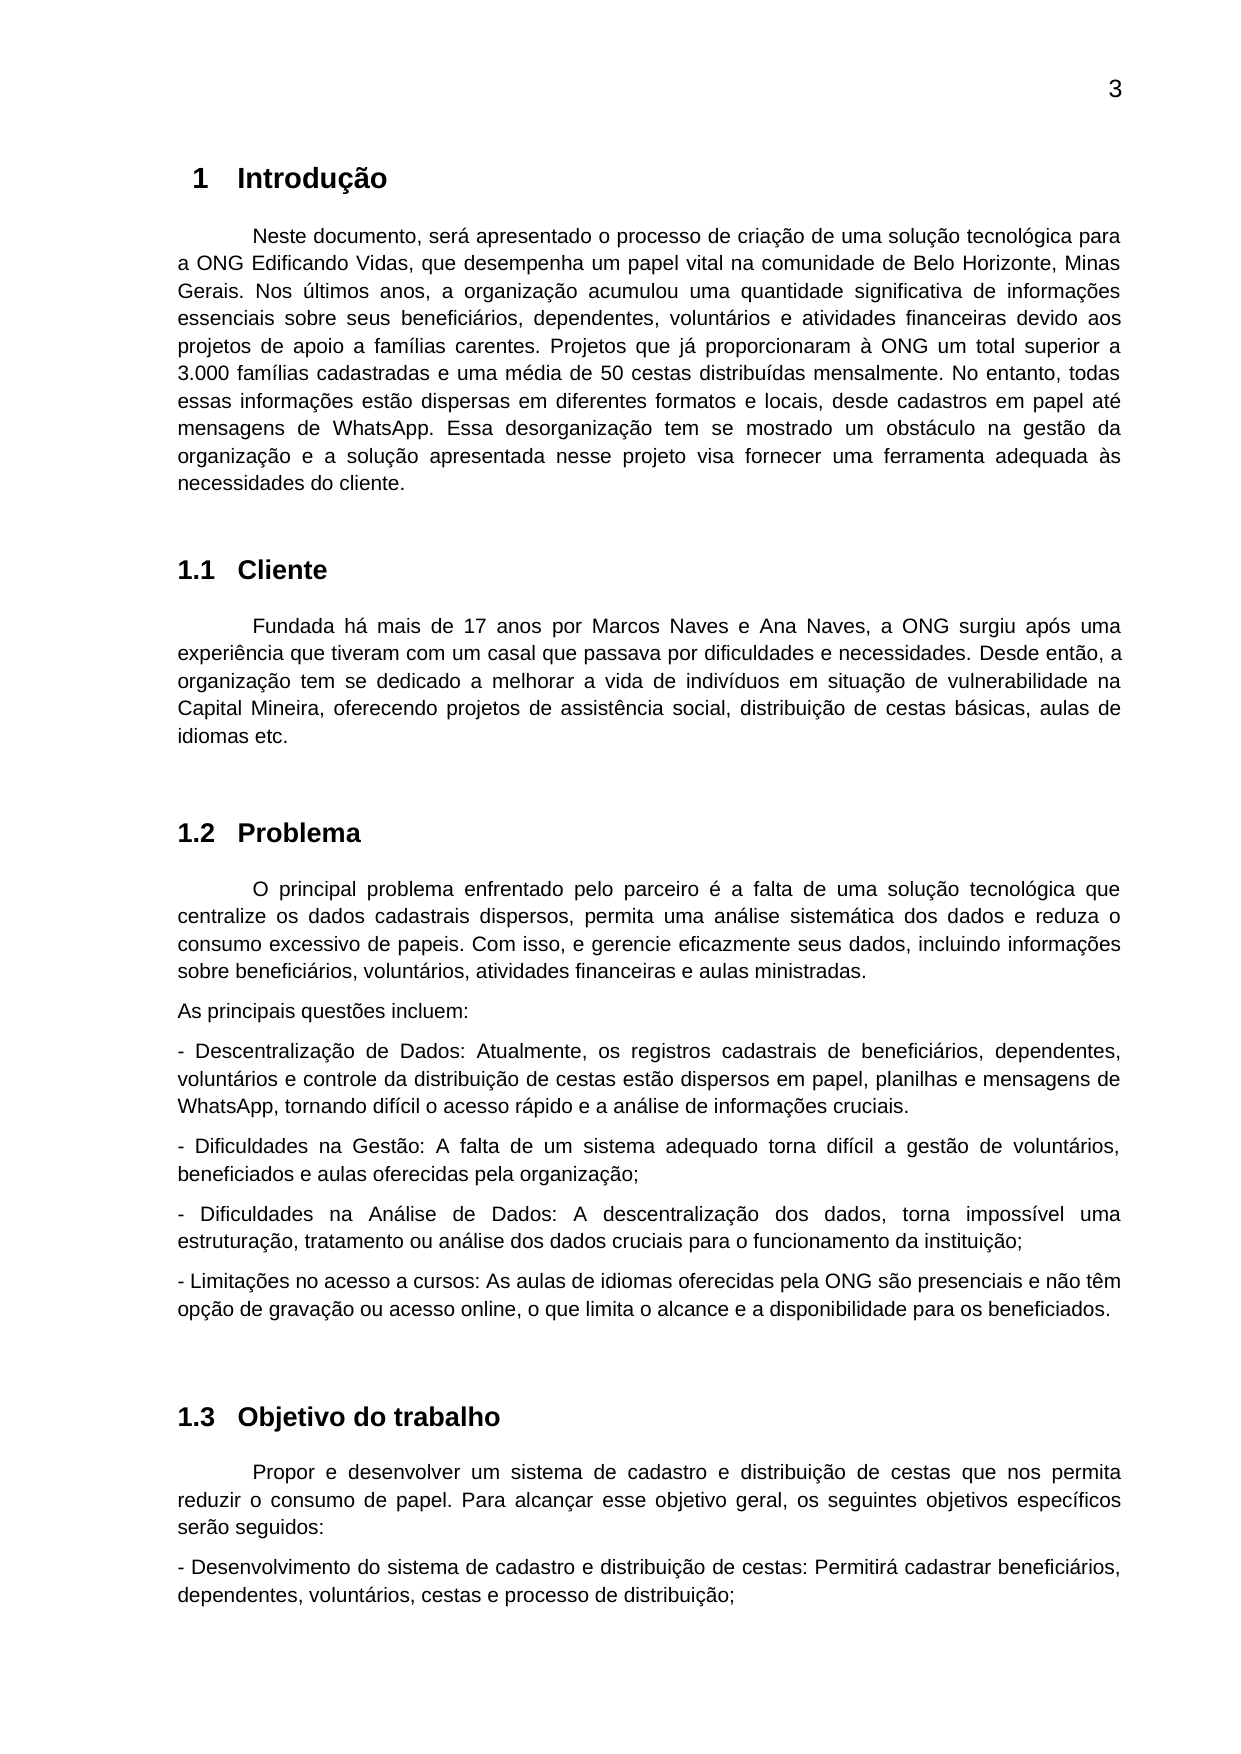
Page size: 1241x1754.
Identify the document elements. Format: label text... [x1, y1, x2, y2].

text - Dificuldades na Análise de Dados: A descentralização dos dados, torna impossível uma estruturação, tratamento ou análise dos dados cruciais para o funcionamento da instituição; [177, 1202, 1122, 1253]
subtitle Cliente [177, 554, 1122, 585]
text Propor e desenvolver um sistema de cadastro e distribuição de cestas que nos permita reduzir o consumo de papel. Para alcançar esse objetivo geral, os seguintes objetivos específicos serão seguidos: [177, 1460, 1122, 1539]
text Neste documento, será apresentado o processo de criação de uma solução tecnológica para a ONG Edificando Vidas, que desempenha um papel vital na comunidade de Belo Horizonte, Minas Gerais. Nos últimos anos, a organização acumulou uma quantidade significativa de informações essenciais sobre seus beneficiários, dependentes, voluntários e atividades financeiras devido aos projetos de apoio a famílias carentes. Projetos que já proporcionaram à ONG um total superior a 3.000 famílias cadastradas e uma média de 50 cestas distribuídas mensalmente. No entanto, todas essas informações estão dispersas em diferentes formatos e locais, desde cadastros em papel até mensagens de WhatsApp. Essa desorganização tem se mostrado um obstáculo na gestão da organização e a solução apresentada nesse projeto visa fornecer uma ferramenta adequada às necessidades do cliente. [177, 223, 1122, 495]
text As principais questões incluem: [177, 999, 1122, 1023]
text - Desenvolvimento do sistema de cadastro e distribuição de cestas: Permitirá cadastrar beneficiários, dependentes, voluntários, cestas e processo de distribuição; [177, 1555, 1122, 1607]
text - Limitações no acesso a cursos: As aulas de idiomas oferecidas pela ONG são presenciais e não têm opção de gravação ou acesso online, o que limita o alcance e a disponibilidade para os beneficiados. [177, 1269, 1122, 1321]
text O principal problema enfrentado pelo parceiro é a falta de uma solução tecnológica que centralize os dados cadastrais dispersos, permita uma análise sistemática dos dados e reduza o consumo excessivo de papeis. Com isso, e gerencie eficazmente seus dados, incluindo informações sobre beneficiários, voluntários, atividades financeiras e aulas ministradas. [177, 877, 1122, 983]
text - Dificuldades na Gestão: A falta de um sistema adequado torna difícil a gestão de voluntários, beneficiados e aulas oferecidas pela organização; [177, 1134, 1122, 1186]
subtitle Problema [177, 817, 1122, 849]
text Fundada há mais de 17 anos por Marcos Naves e Ana Naves, a ONG surgiu após uma experiência que tiveram com um casal que passava por dificuldades e necessidades. Desde então, a organização tem se dedicado a melhorar a vida de indivíduos em situação de vulnerabilidade na Capital Mineira, oferecendo projetos de assistência social, distribuição de cestas básicas, aulas de idiomas etc. [177, 613, 1122, 747]
subtitle Objetivo do trabalho [177, 1401, 1122, 1432]
text - Descentralização de Dados: Atualmente, os registros cadastrais de beneficiários, dependentes, voluntários e controle da distribuição de cestas estão dispersos em papel, planilhas e mensagens de WhatsApp, tornando difícil o acesso rápido e a análise de informações cruciais. [177, 1039, 1122, 1118]
subtitle Introdução [192, 161, 1122, 194]
